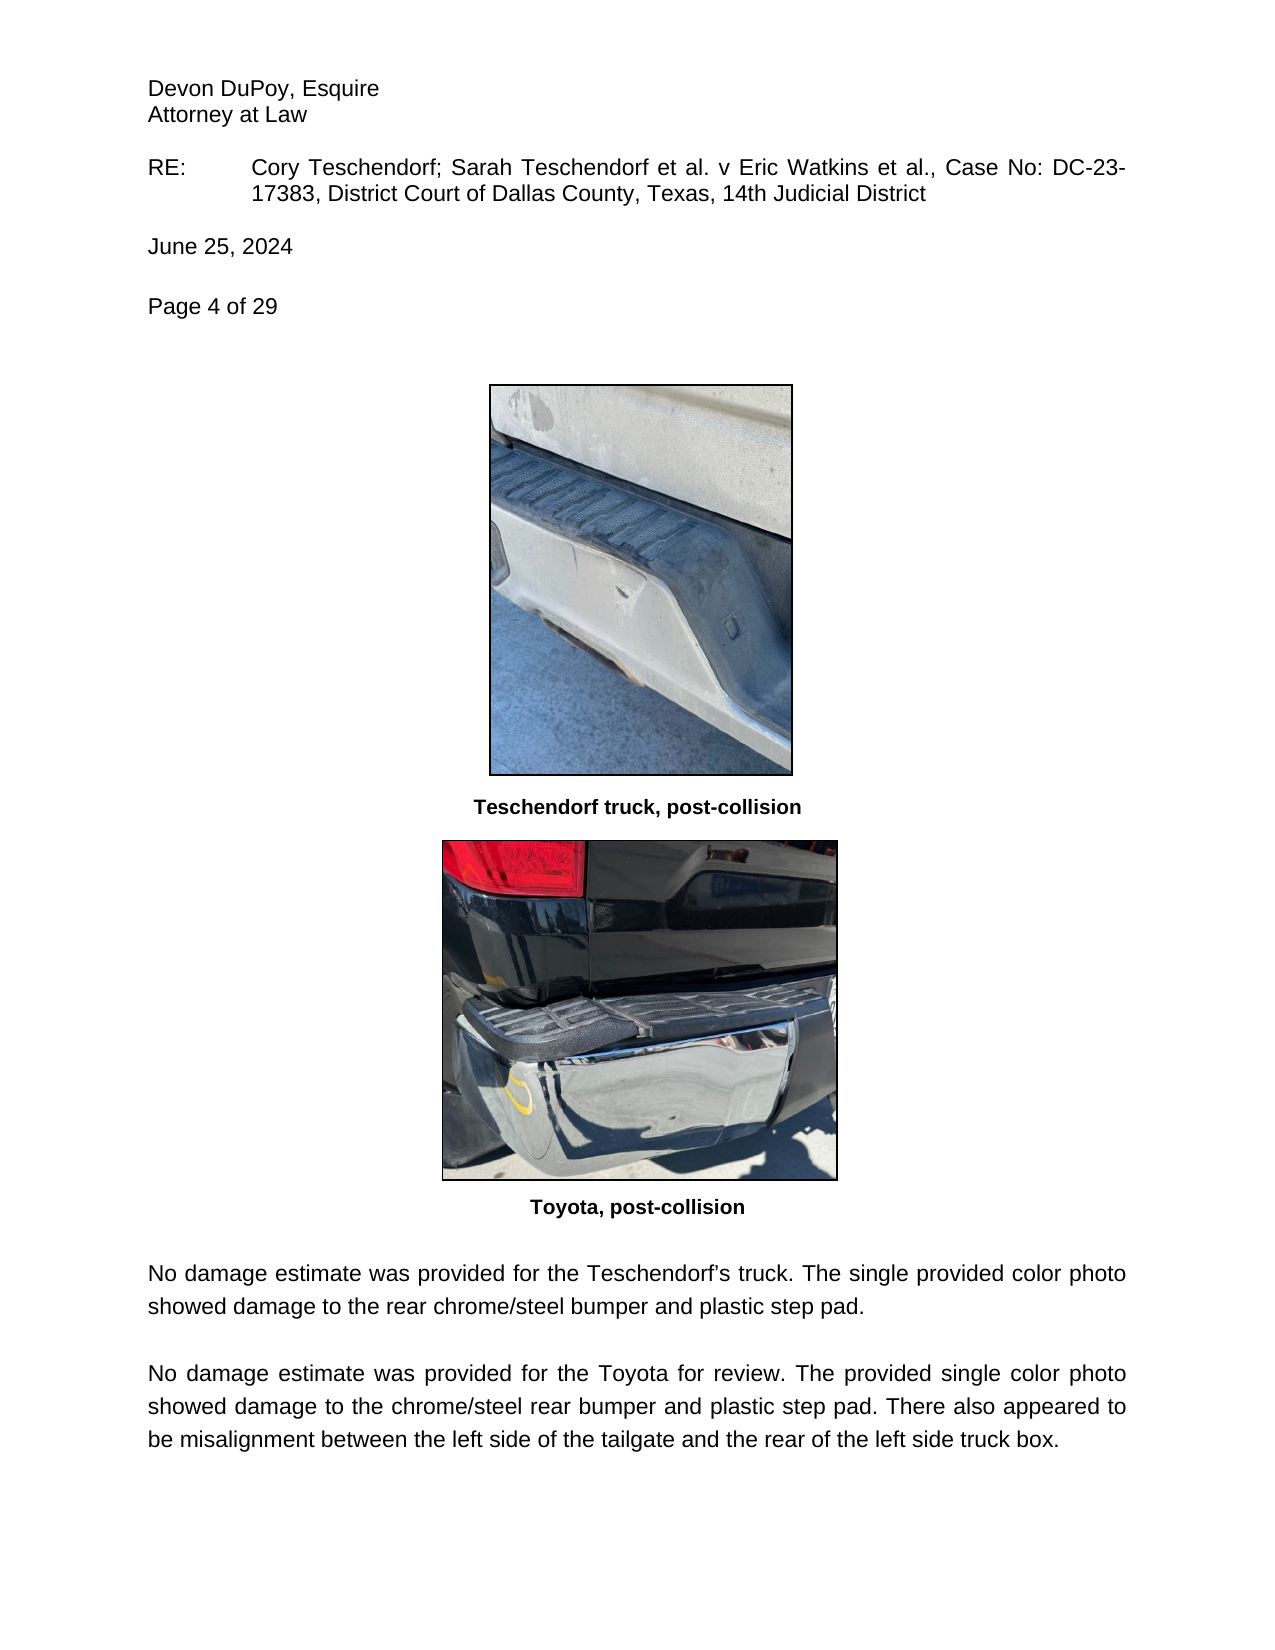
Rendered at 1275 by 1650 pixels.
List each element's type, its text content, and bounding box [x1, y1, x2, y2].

text Teschendorf truck, post-collision [148, 786, 1127, 819]
text No damage estimate was provided for the Toyota for review. The provided single color photo showed damage to the chrome/steel rear bumper and plastic step pad. There also appeared to be misalignment between the left side of the tailgate and the rear of the left side truck box. [148, 1352, 1127, 1452]
text Toyota, post-collision [148, 1186, 1127, 1219]
text No damage estimate was provided for the Teschendorf’s truck. The single provided color photo showed damage to the rear chrome/steel bumper and plastic step pad. [148, 1252, 1127, 1319]
picture [443, 841, 836, 1179]
picture [491, 386, 791, 774]
